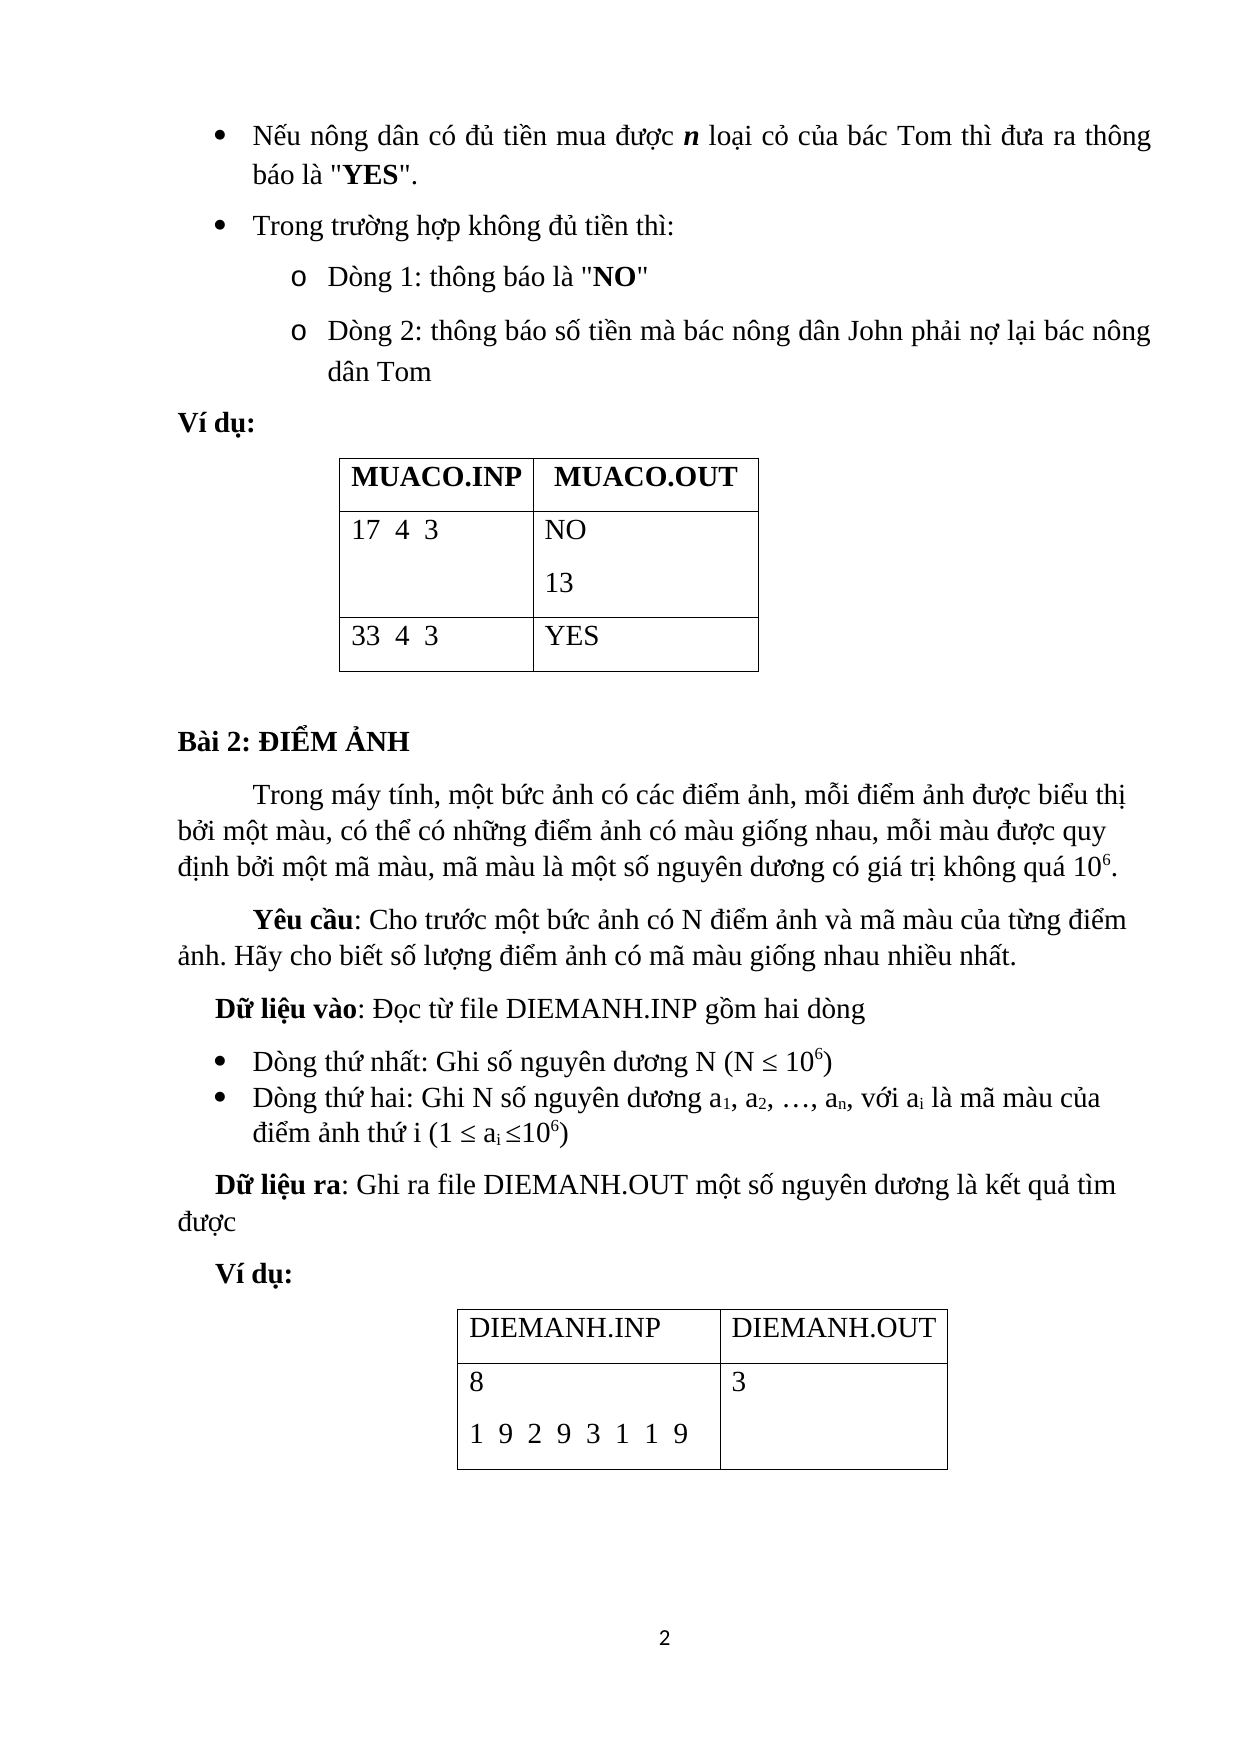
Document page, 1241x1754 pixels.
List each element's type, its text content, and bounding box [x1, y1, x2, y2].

table_cell 17 4 3 [340, 512, 533, 617]
table_cell 3 [721, 1364, 947, 1469]
list Dòng 2: thông báo số tiền mà bác nông dân John phải nợ lại bác nông dân Tom [290, 313, 1152, 387]
table_cell 33 4 3 [340, 618, 533, 671]
table_header DIEMANH.INP [458, 1310, 720, 1363]
text Ví dụ: [177, 1256, 1152, 1290]
list Dòng thứ hai: Ghi N số nguyên dương a1, a2, …, an, với ai là mã màu của điểm ảnh thứ i (1 ≤ ai ≤106) [215, 1080, 1152, 1149]
table_header MUACO.INP [340, 459, 533, 511]
list Trong trường hợp không đủ tiền thì: [215, 208, 1152, 241]
list Nếu nông dân có đủ tiền mua được n loại cỏ của bác Tom thì đưa ra thông báo là "YES". [215, 118, 1152, 190]
list Dòng 1: thông báo là "NO" [290, 259, 1152, 295]
text Yêu cầu: Cho trước một bức ảnh có N điểm ảnh và mã màu của từng điểm ảnh. Hãy cho biết số lượng điểm ảnh có mã màu giống nhau nhiều nhất. [177, 902, 1152, 972]
text Trong máy tính, một bức ảnh có các điểm ảnh, mỗi điểm ảnh được biểu thị bởi một màu, có thể có những điểm ảnh có màu giống nhau, mỗi màu được quy định bởi một mã màu, mã màu là một số nguyên dương có giá trị không quá 106. [177, 777, 1152, 883]
table_cell YES [534, 618, 758, 671]
table_header DIEMANH.OUT [721, 1310, 947, 1363]
table_cell NO 13 [534, 512, 758, 617]
table_cell 8 1 9 2 9 3 1 1 9 [458, 1364, 720, 1469]
table_header MUACO.OUT [534, 459, 758, 511]
text Ví dụ: [177, 405, 1152, 438]
text Dữ liệu vào: Đọc từ file DIEMANH.INP gồm hai dòng [177, 991, 1152, 1025]
text Bài 2: ĐIỂM ẢNH [177, 724, 1152, 758]
list Dòng thứ nhất: Ghi số nguyên dương N (N ≤ 106) [215, 1044, 1152, 1078]
text Dữ liệu ra: Ghi ra file DIEMANH.OUT một số nguyên dương là kết quả tìm được [177, 1167, 1152, 1237]
